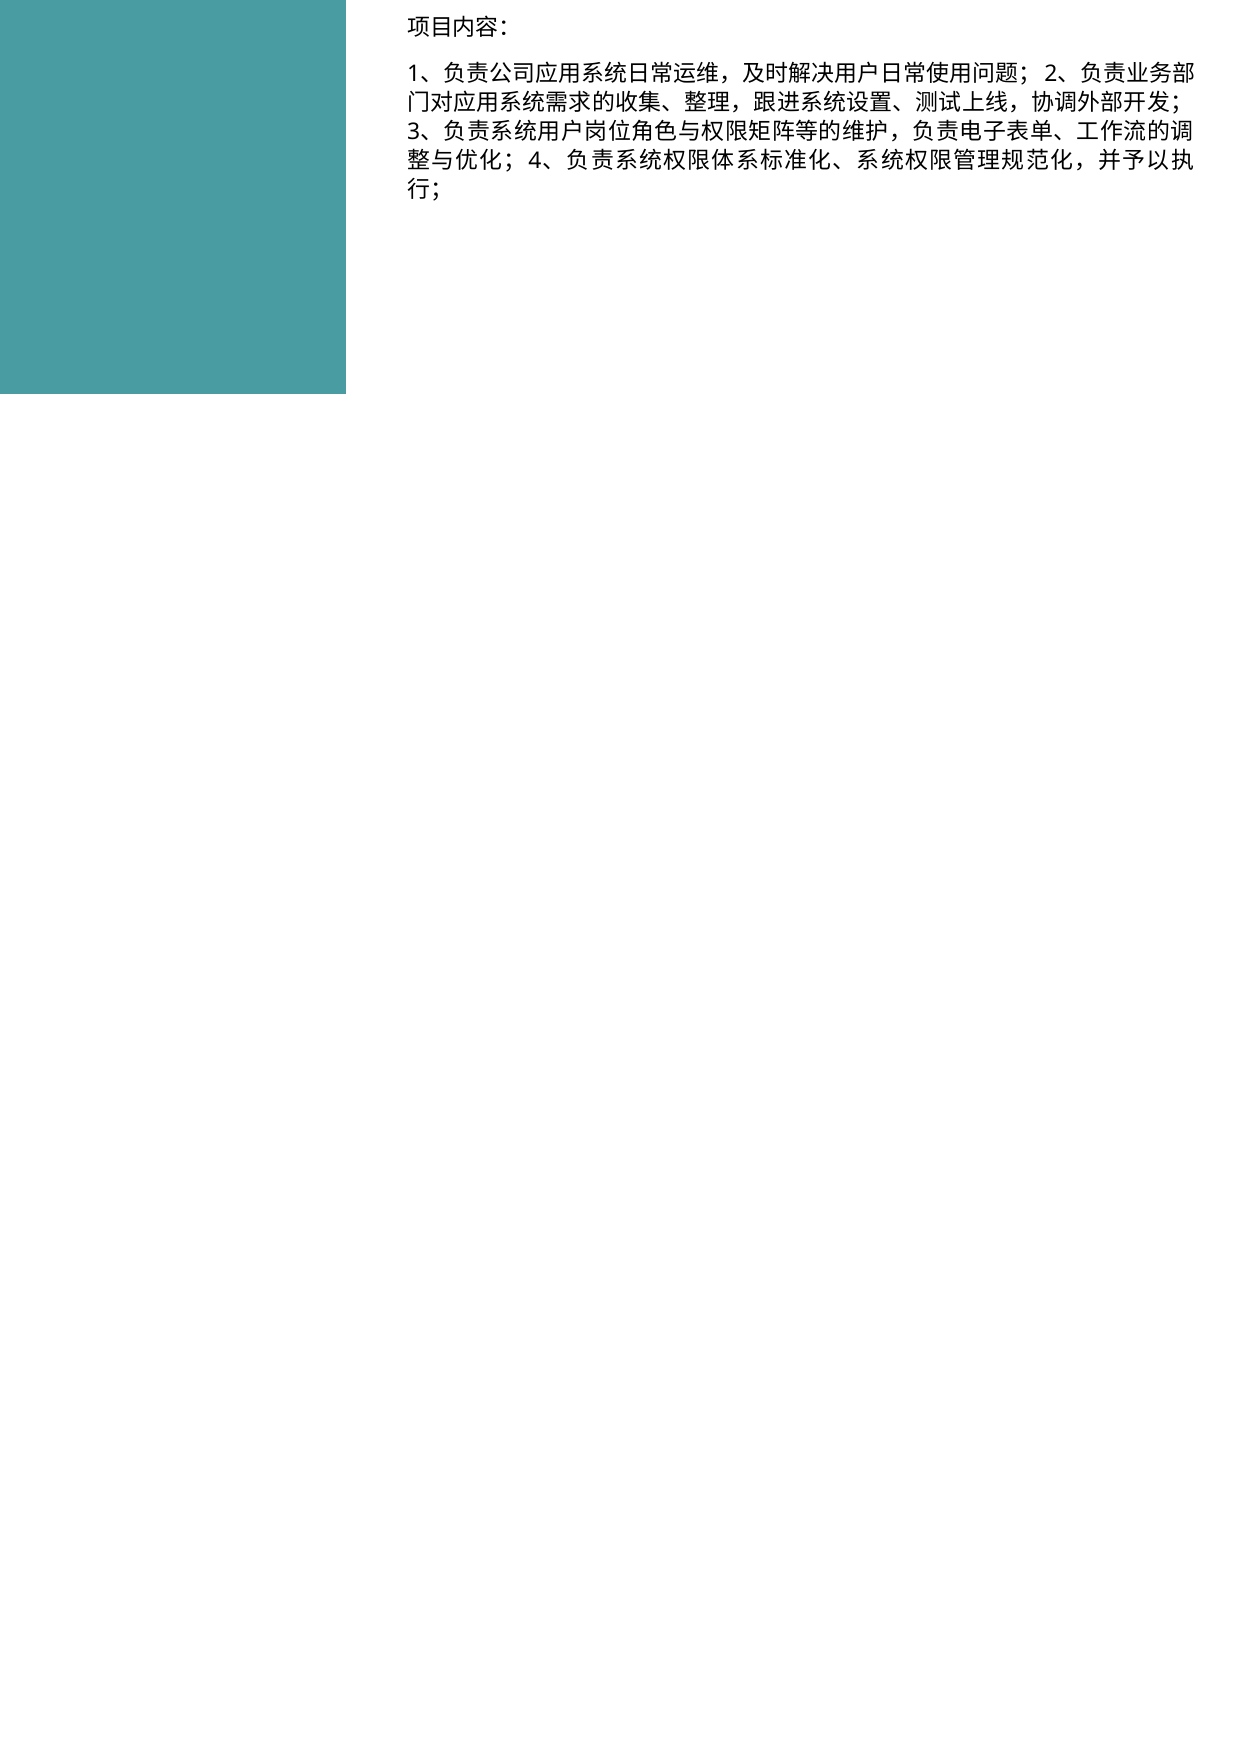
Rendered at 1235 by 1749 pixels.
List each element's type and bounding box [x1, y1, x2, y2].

table_header [346, 0, 1234, 394]
table_header [0, 0, 346, 394]
